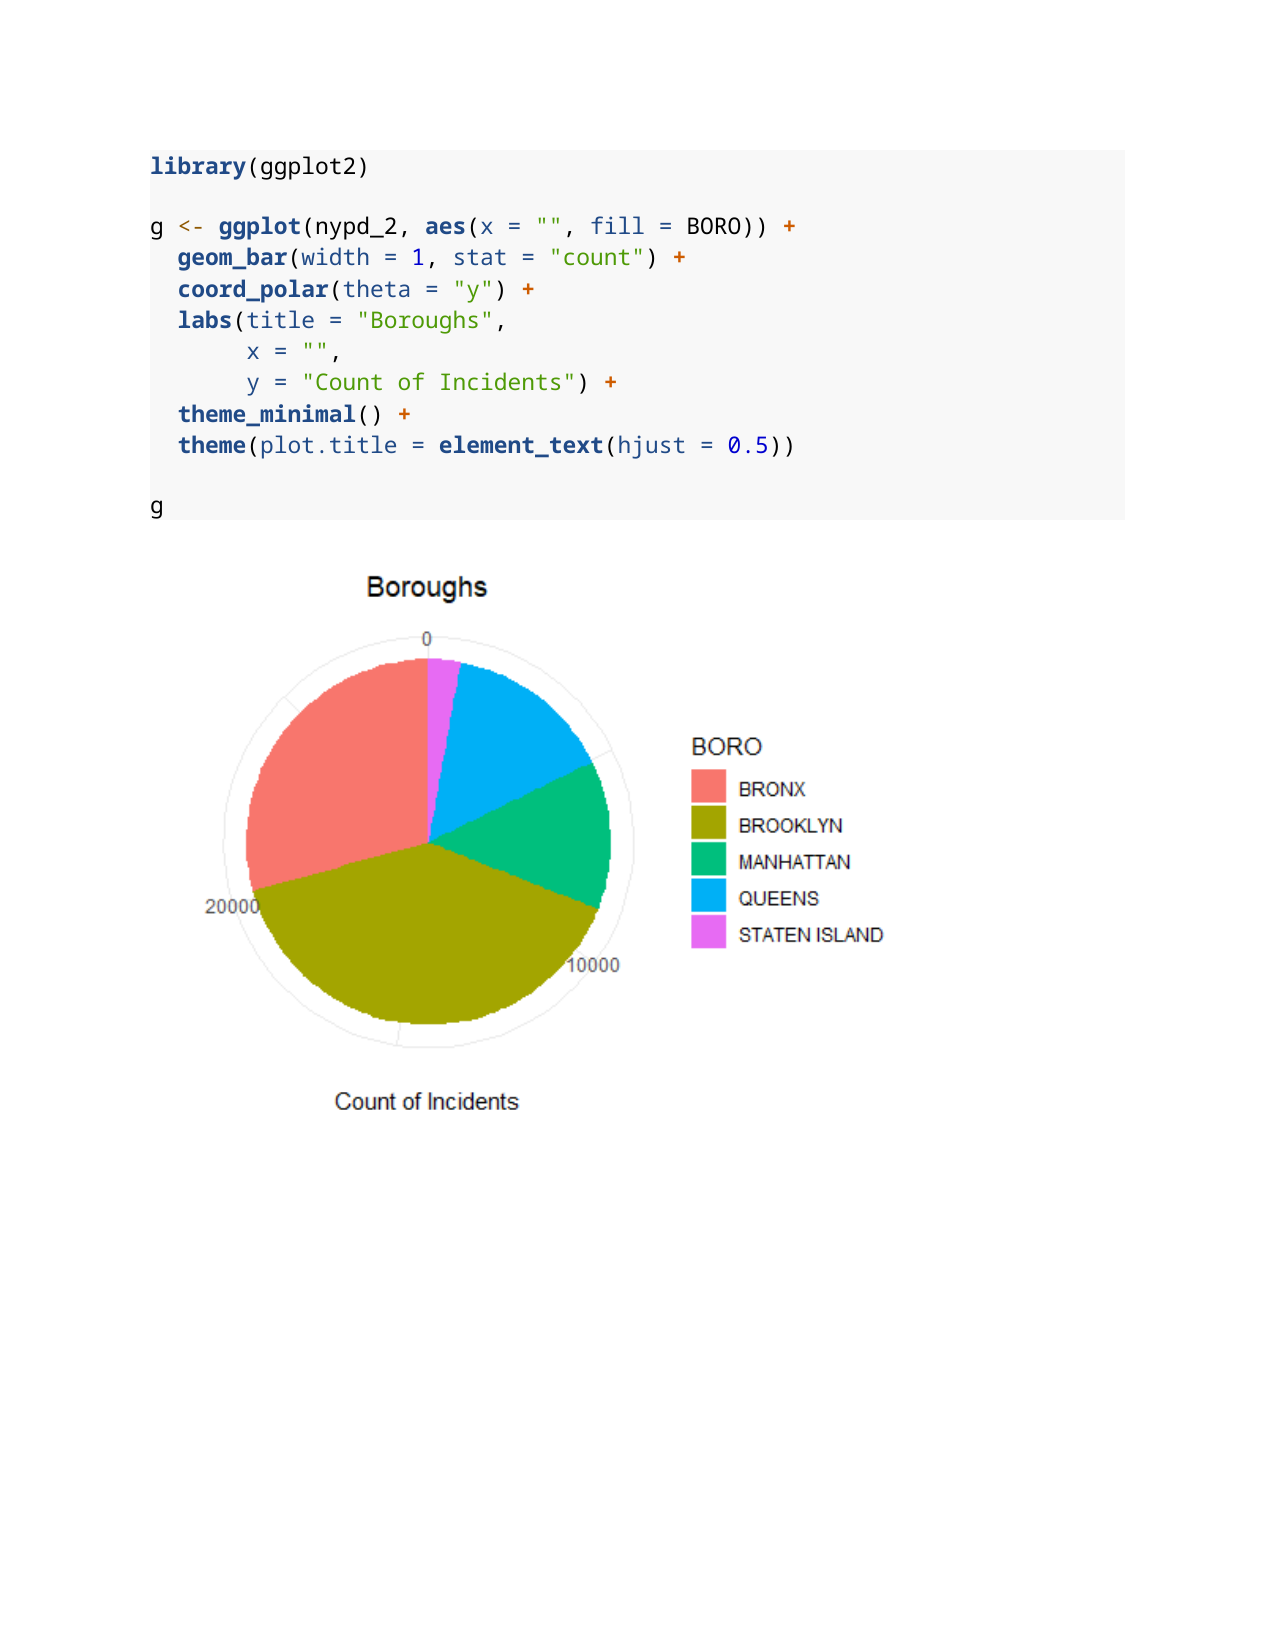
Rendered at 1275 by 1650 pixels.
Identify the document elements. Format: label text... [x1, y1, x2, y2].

picture [150, 540, 908, 1148]
text library(ggplot2) g <- ggplot(nypd_2, aes(x = "", fill = BORO)) + geom_bar(width = 1, stat = "count") + coord_polar(theta = "y") + labs(title = "Boroughs", x = "", y = "Count of Incidents") + theme_minimal() + theme(plot.title = element_text(hjust = 0.5)) g [150, 150, 1125, 520]
